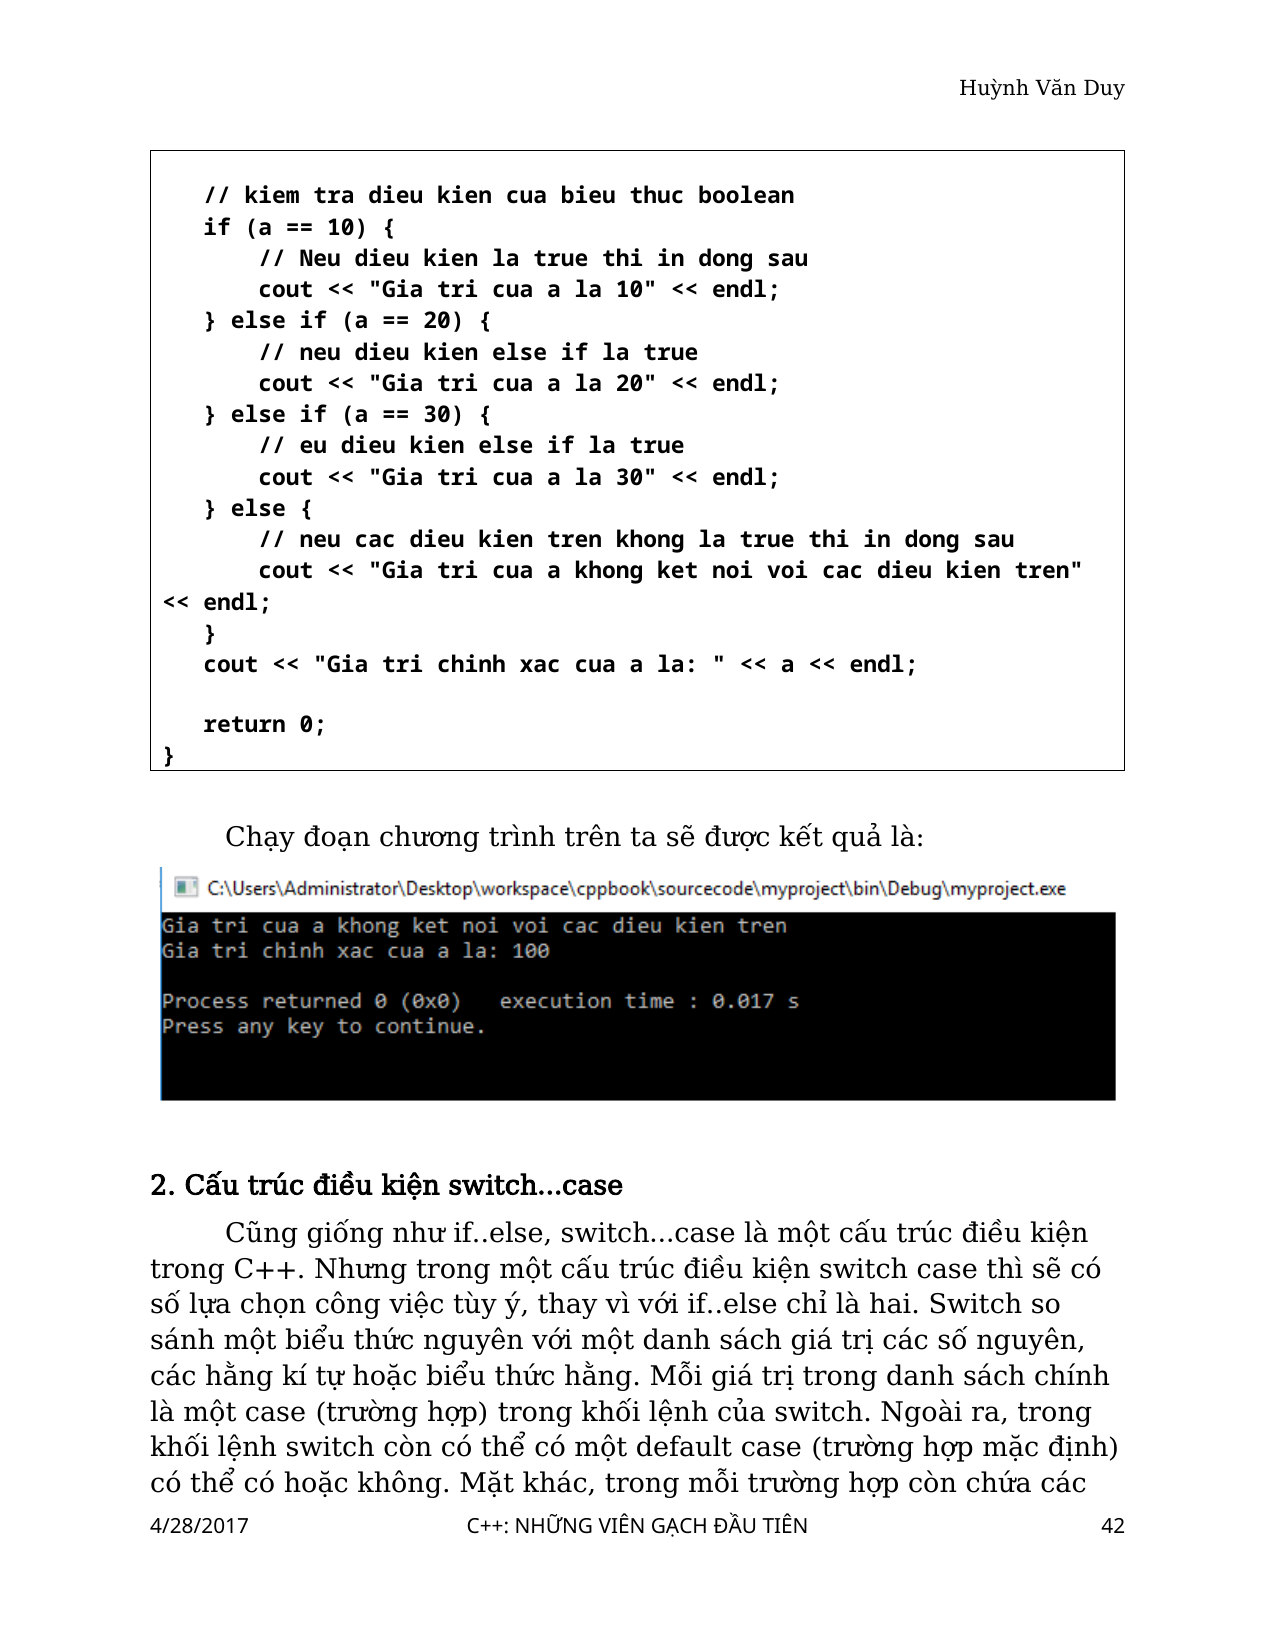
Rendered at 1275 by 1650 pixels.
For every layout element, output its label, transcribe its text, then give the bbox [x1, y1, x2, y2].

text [150, 1216, 1125, 1498]
text 2. Cấu trúc điều kiện switch…case [150, 1167, 1125, 1200]
picture [159, 867, 1116, 1104]
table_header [151, 151, 1124, 770]
text Chạy đoạn chương trình trên ta sẽ được kết quả là: [150, 820, 1125, 852]
